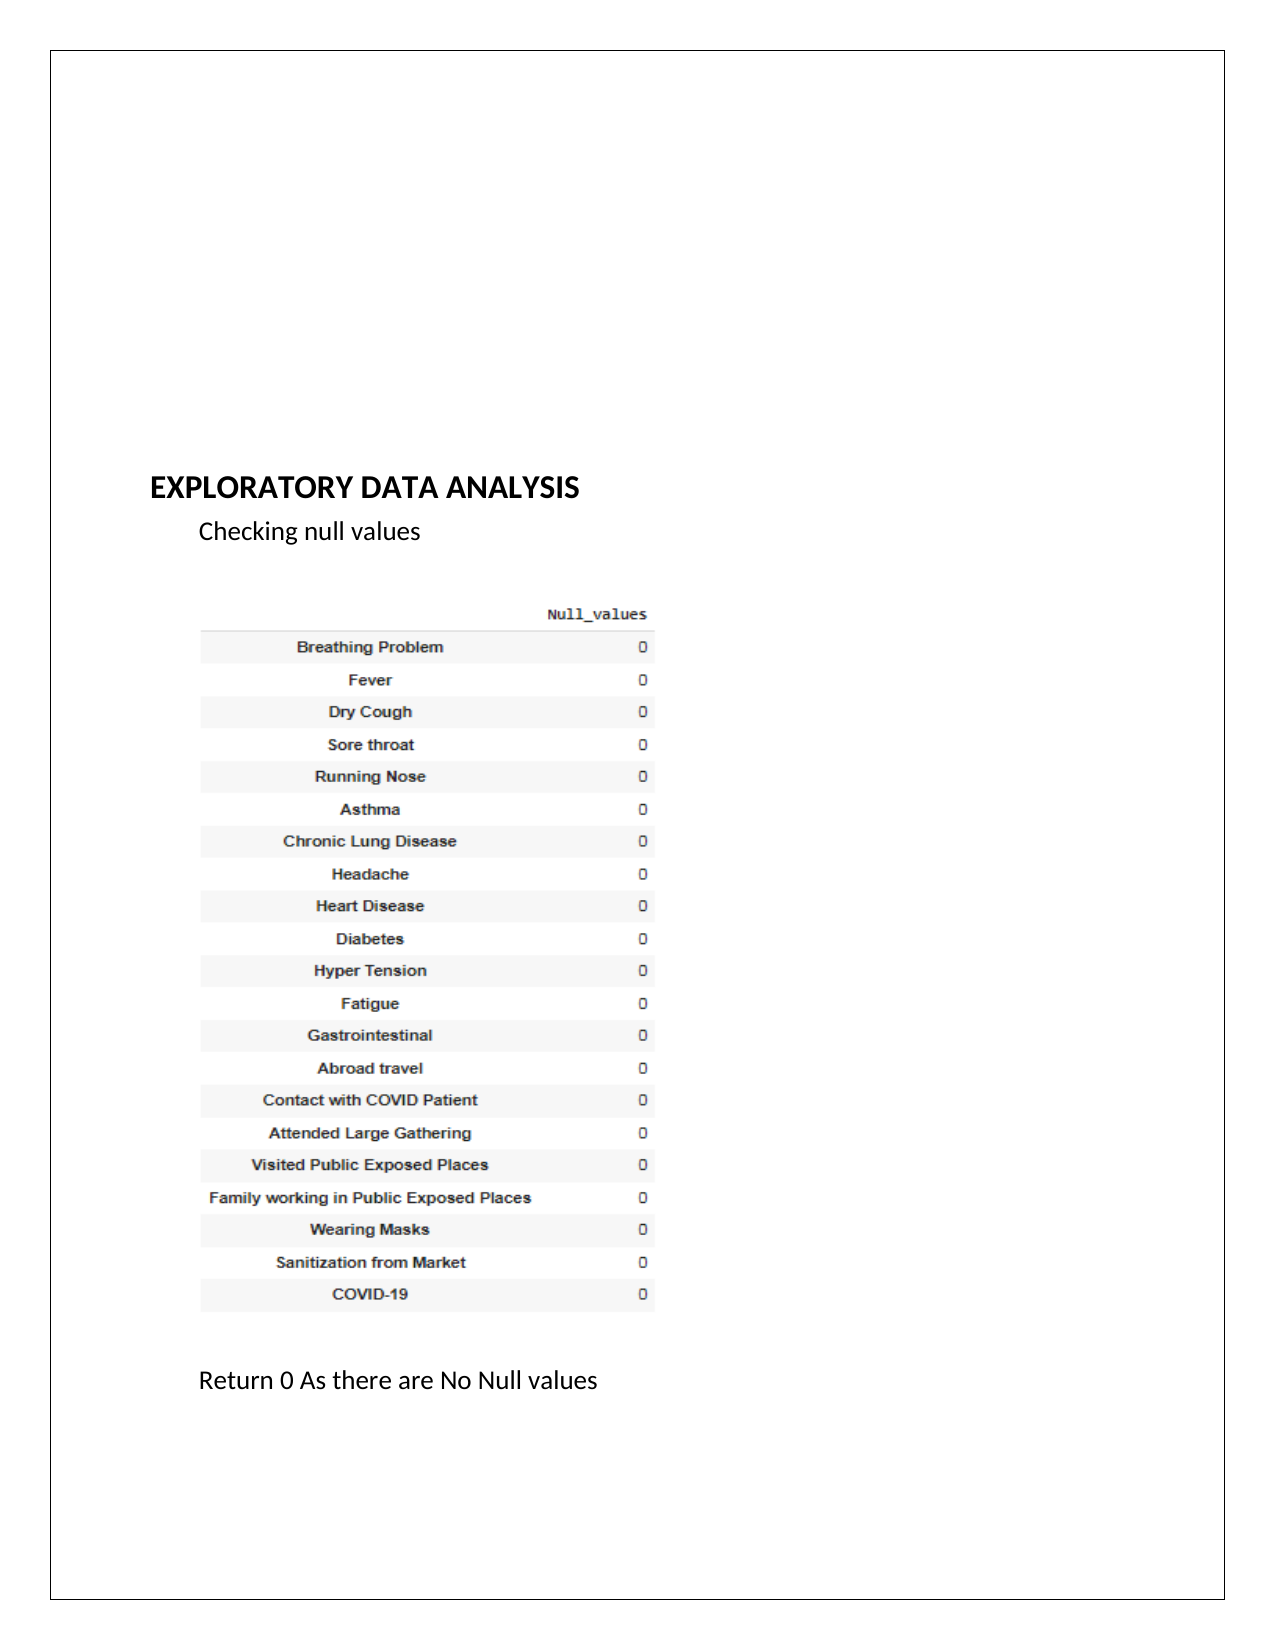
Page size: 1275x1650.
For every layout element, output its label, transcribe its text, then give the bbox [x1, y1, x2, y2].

text Checking null values [179, 514, 1056, 547]
picture [198, 592, 677, 1319]
text Return 0 As there are No Null values [179, 1363, 1056, 1396]
subtitle EXPLORATORY DATA ANALYSIS [150, 466, 1125, 507]
